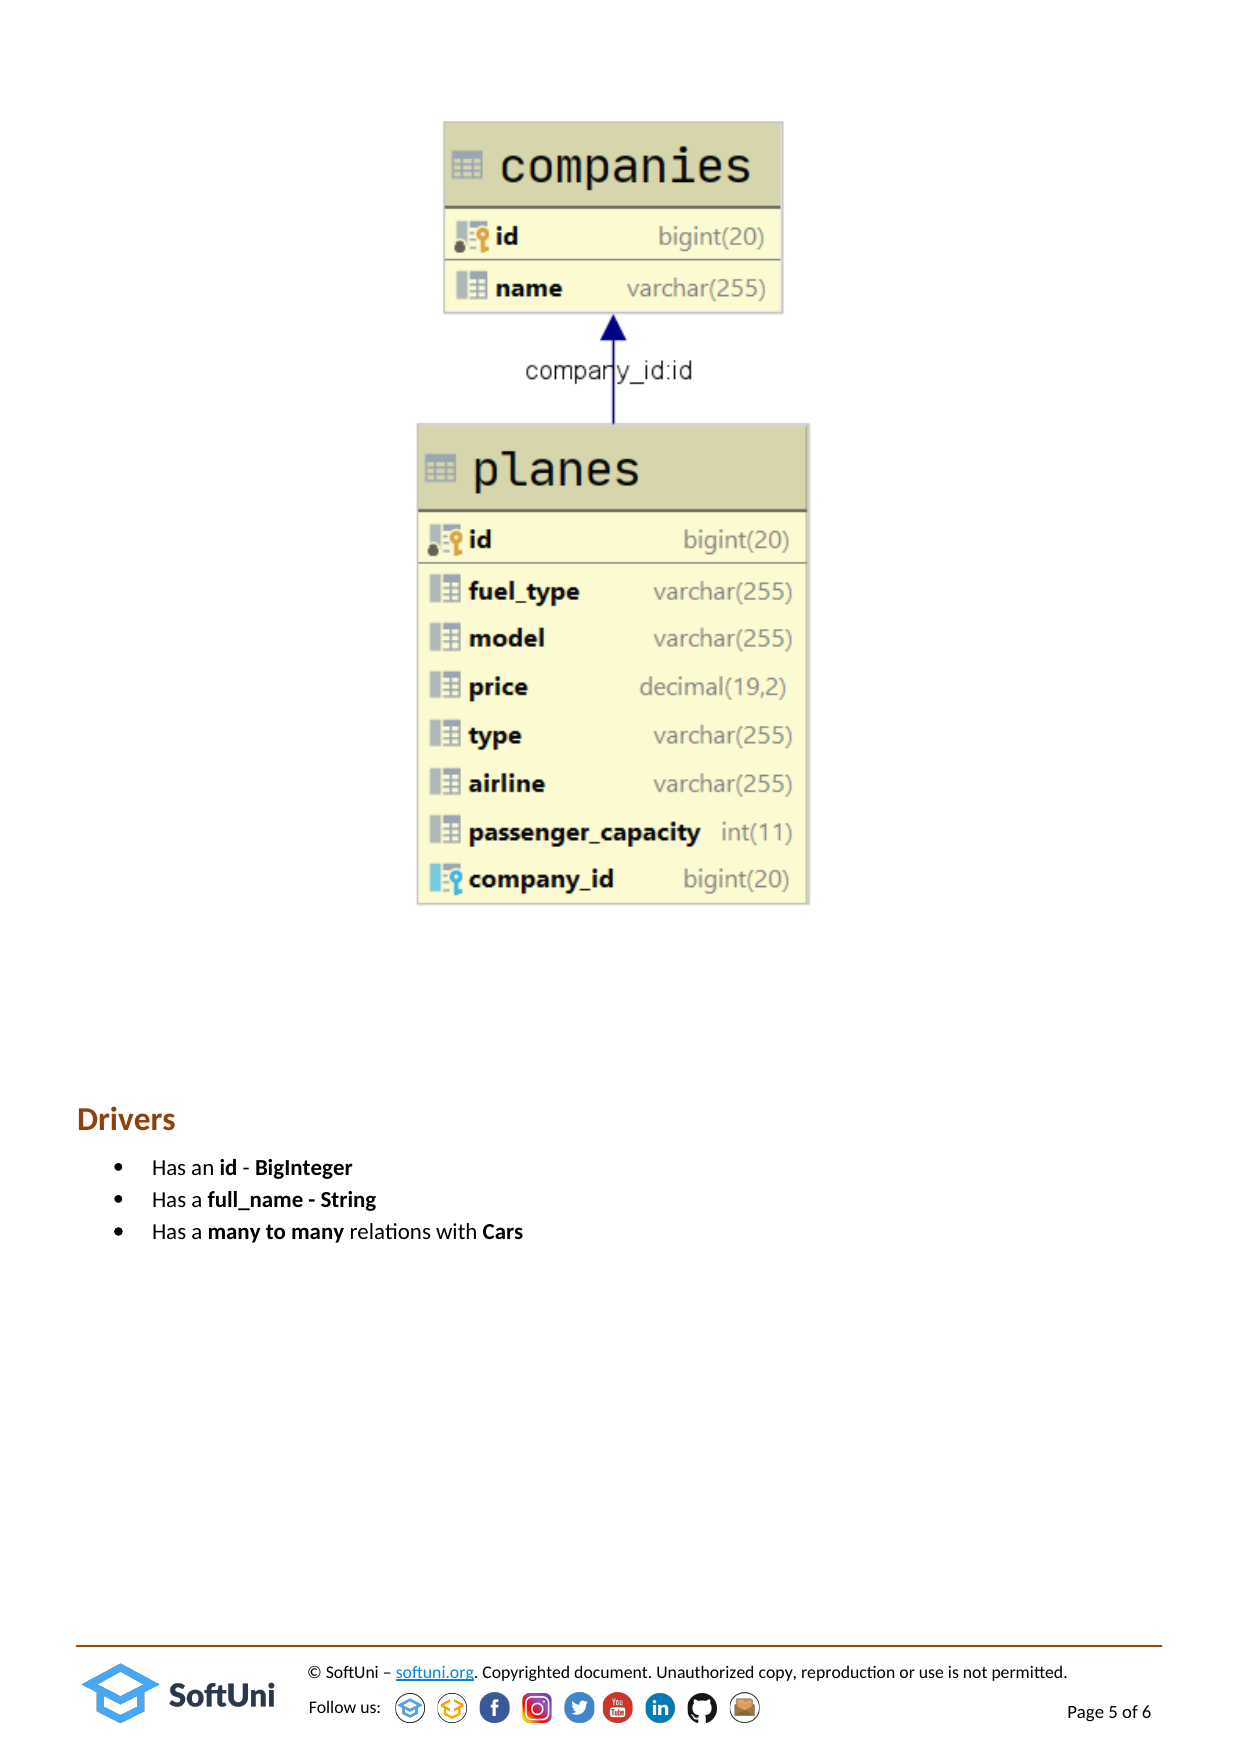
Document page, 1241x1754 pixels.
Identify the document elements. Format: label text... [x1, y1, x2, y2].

picture [645, 1714, 654, 1723]
list Has a full_name - String [114, 1185, 1163, 1213]
list Has a many to many relations with Cars [114, 1217, 1163, 1245]
subtitle Drivers [77, 1098, 1163, 1138]
picture [666, 1693, 675, 1702]
picture [370, 95, 870, 947]
picture [666, 1714, 675, 1723]
picture [522, 1693, 552, 1723]
picture [437, 1693, 467, 1723]
picture [645, 1693, 654, 1702]
picture [75, 1658, 281, 1729]
picture [659, 1705, 668, 1715]
picture [687, 1693, 717, 1723]
picture [479, 1692, 510, 1723]
picture [602, 1692, 633, 1723]
list Has an id - BigInteger [114, 1153, 1163, 1181]
picture [564, 1692, 595, 1723]
picture [729, 1692, 760, 1723]
picture [395, 1693, 425, 1723]
